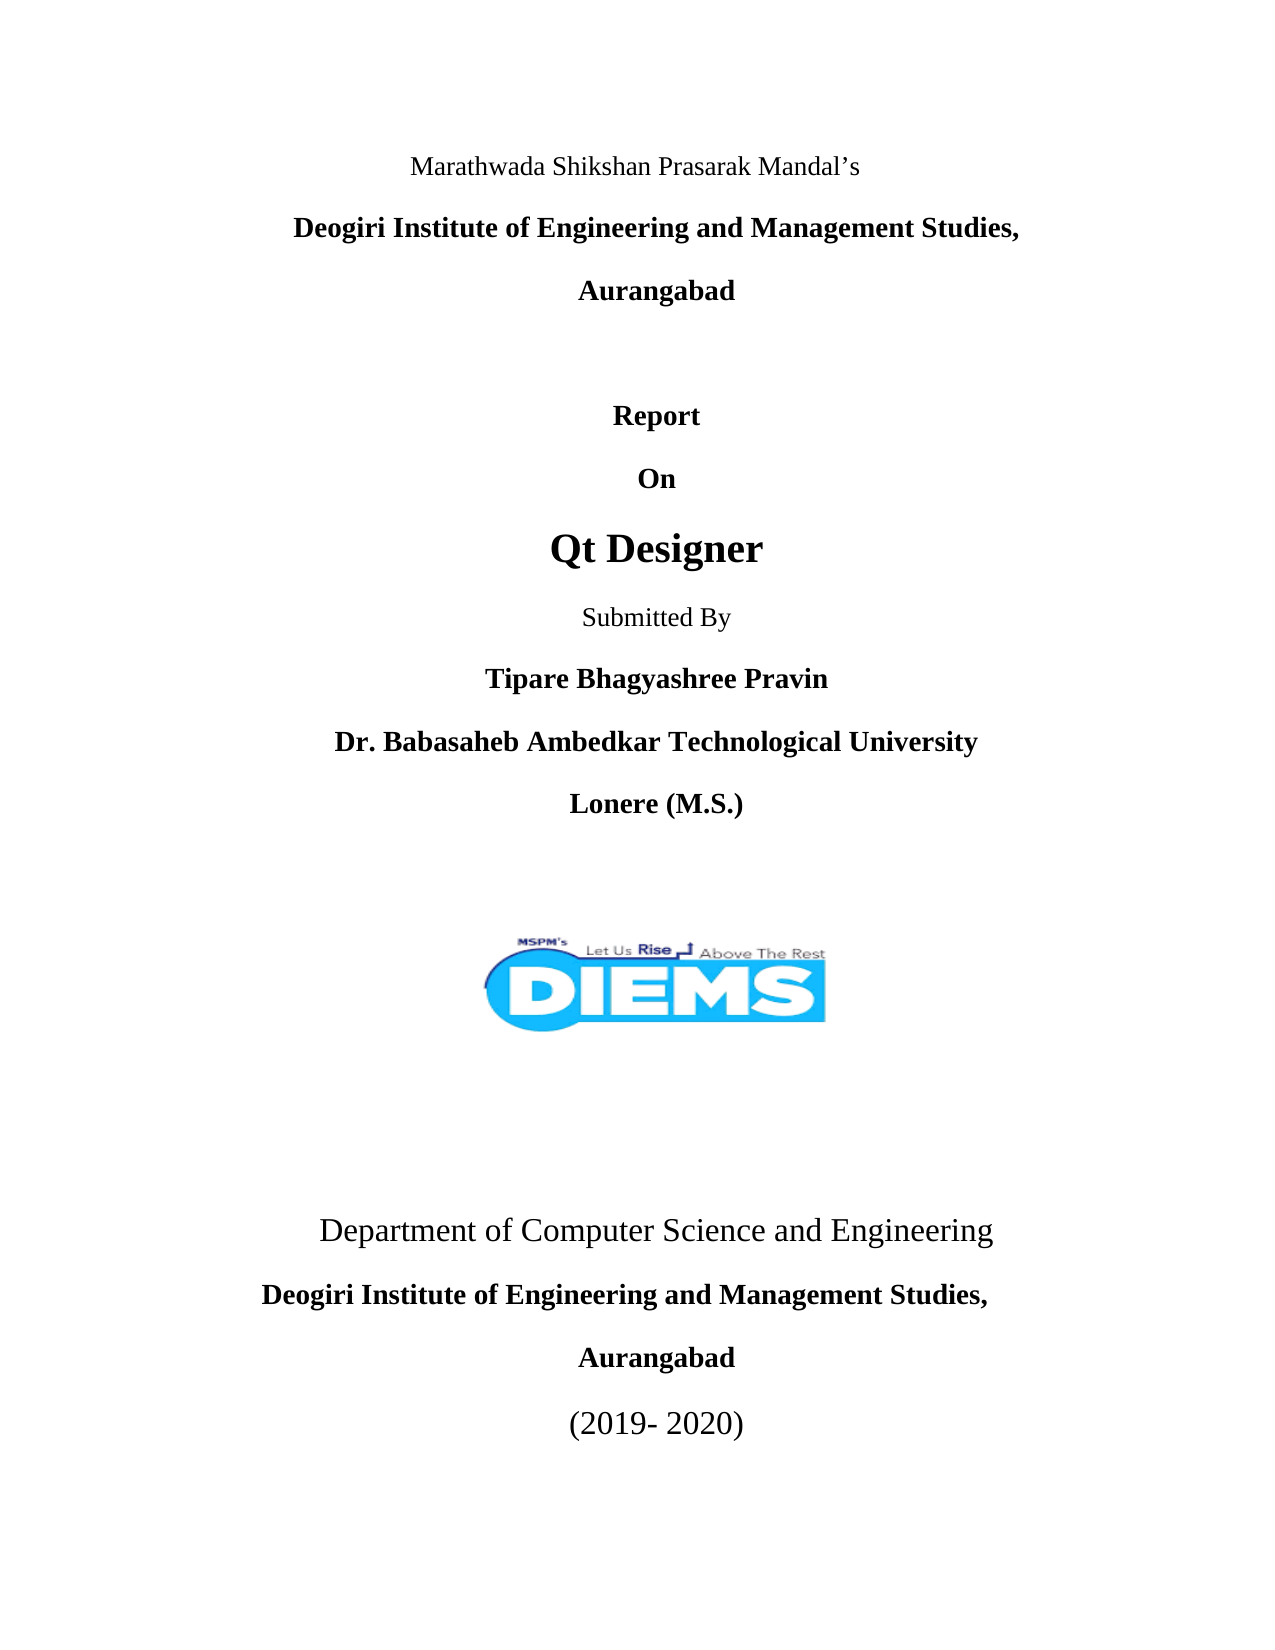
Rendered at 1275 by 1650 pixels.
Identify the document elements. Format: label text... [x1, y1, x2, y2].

text Department of Computer Science and Engineering [192, 1210, 1120, 1248]
text Aurangabad [192, 1340, 1120, 1374]
text Deogiri Institute of Engineering and Management Studies, [225, 1277, 1120, 1311]
picture [474, 849, 839, 1114]
text Deogiri Institute of Engineering and Management Studies, [192, 210, 1120, 244]
text Tipare Bhagyashree Pravin [192, 661, 1120, 695]
text On [192, 461, 1120, 495]
text Submitted By [192, 601, 1120, 632]
text Aurangabad [192, 273, 1120, 307]
text Dr. Babasaheb Ambedkar Technological University [192, 724, 1120, 757]
text (2019- 2020) [192, 1403, 1120, 1441]
text Report [192, 398, 1120, 432]
text Lonere (M.S.) [192, 787, 1120, 820]
text Qt Designer [192, 524, 1120, 572]
text Marathwada Shikshan Prasarak Mandal’s [150, 150, 1120, 181]
